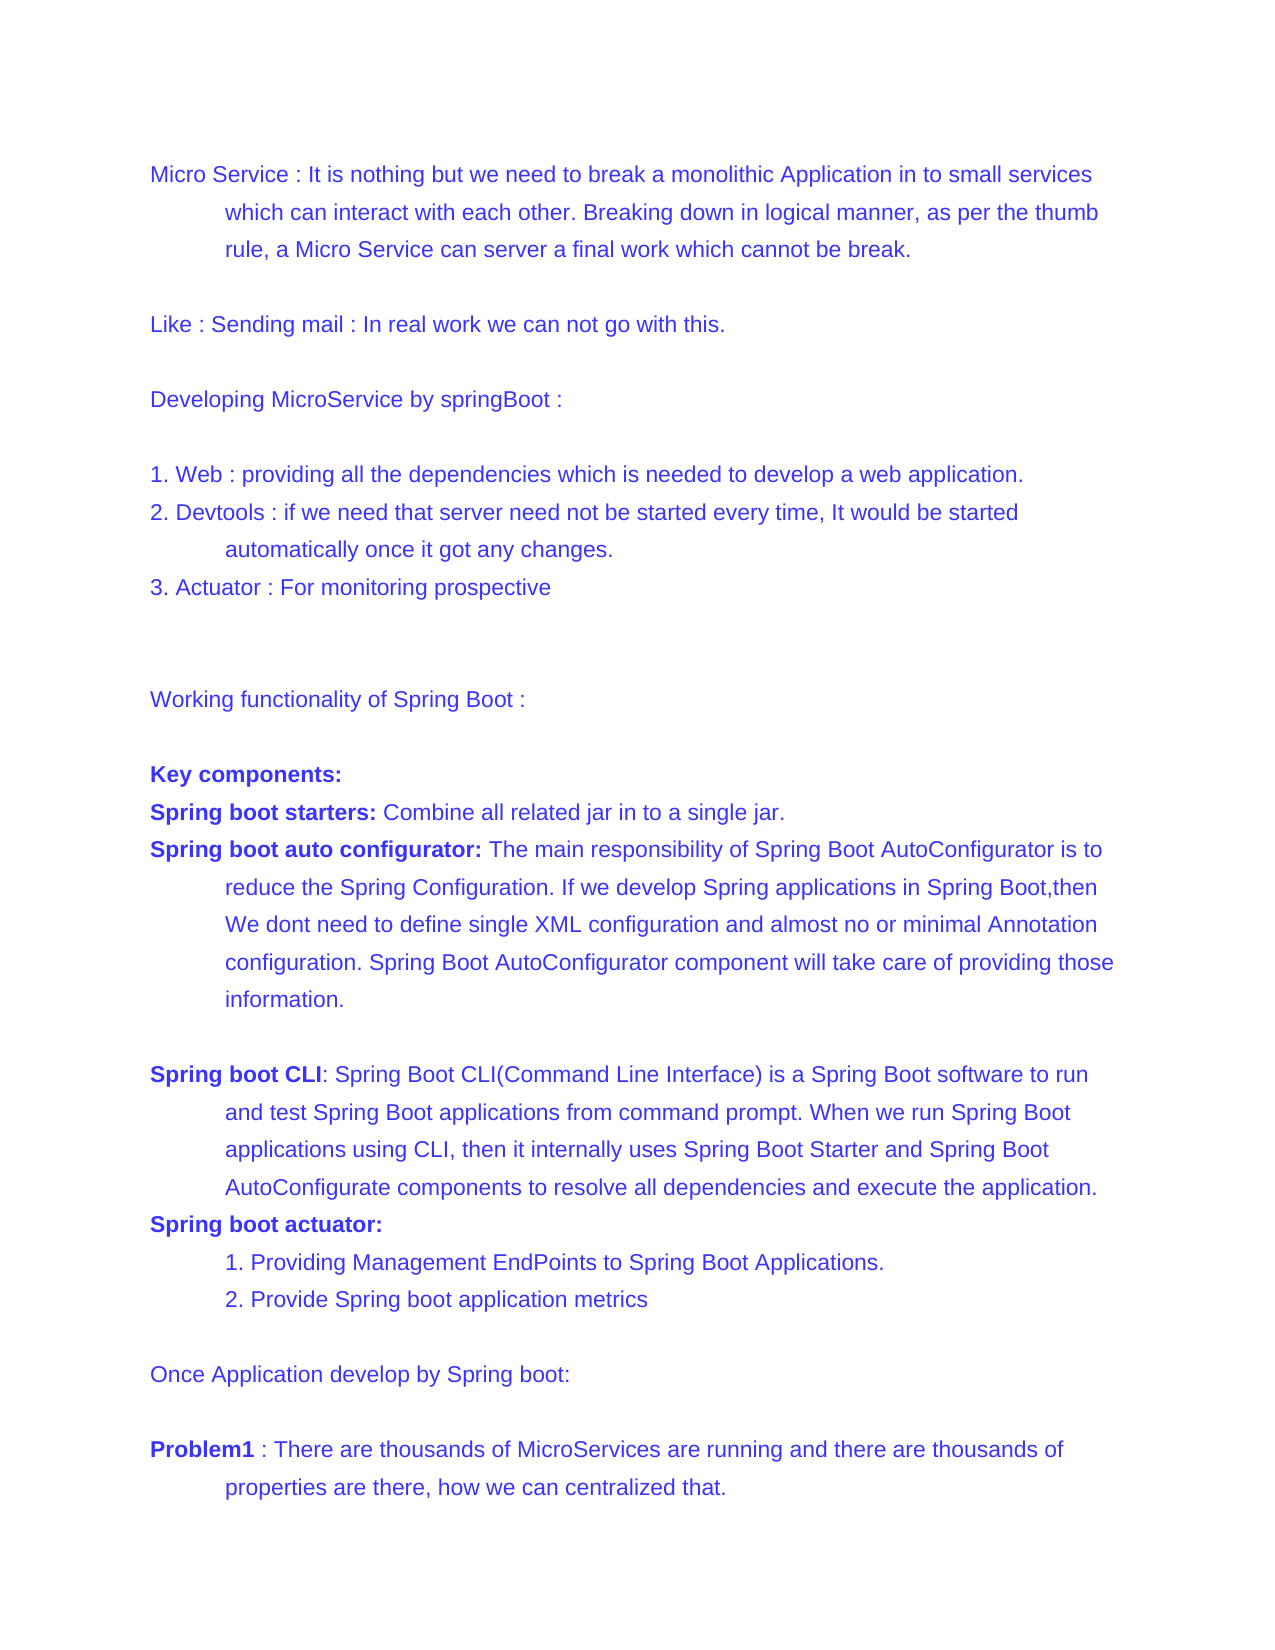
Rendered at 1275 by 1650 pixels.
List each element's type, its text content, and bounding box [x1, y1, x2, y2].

text Developing MicroService by springBoot : [150, 375, 1125, 412]
text Spring boot starters: Combine all related jar in to a single jar. [150, 787, 1125, 825]
text 3. Actuator : For monitoring prospective [150, 562, 1125, 600]
text Like : Sending mail : In real work we can not go with this. [150, 300, 1125, 337]
text Problem1 : There are thousands of MicroServices are running and there are thousands of properties are there, how we can centralized that. [150, 1425, 1125, 1500]
text Key components: [150, 750, 1125, 787]
text 1. Providing Management EndPoints to Spring Boot Applications. [150, 1237, 1125, 1275]
text Once Application develop by Spring boot: [150, 1350, 1125, 1387]
text Spring boot CLI: Spring Boot CLI(Command Line Interface) is a Spring Boot software to run and test Spring Boot applications from command prompt. When we run Spring Boot applications using CLI, then it internally uses Spring Boot Starter and Spring Boot AutoConfigurate components to resolve all dependencies and execute the application. [150, 1050, 1125, 1200]
text 2. Provide Spring boot application metrics [150, 1275, 1125, 1312]
text Spring boot actuator: [150, 1200, 1125, 1237]
text 2. Devtools : if we need that server need not be started every time, It would be started automatically once it got any changes. [150, 487, 1125, 562]
text Spring boot auto configurator: The main responsibility of Spring Boot AutoConfigurator is to reduce the Spring Configuration. If we develop Spring applications in Spring Boot,then We dont need to define single XML configuration and almost no or minimal Annotation configuration. Spring Boot AutoConfigurator component will take care of providing those information. [150, 825, 1125, 1012]
text Working functionality of Spring Boot : [150, 675, 1125, 712]
text Micro Service : It is nothing but we need to break a monolithic Application in to small services which can interact with each other. Breaking down in logical manner, as per the thumb rule, a Micro Service can server a final work which cannot be break. [150, 150, 1125, 262]
text 1. Web : providing all the dependencies which is needed to develop a web application. [150, 450, 1125, 487]
